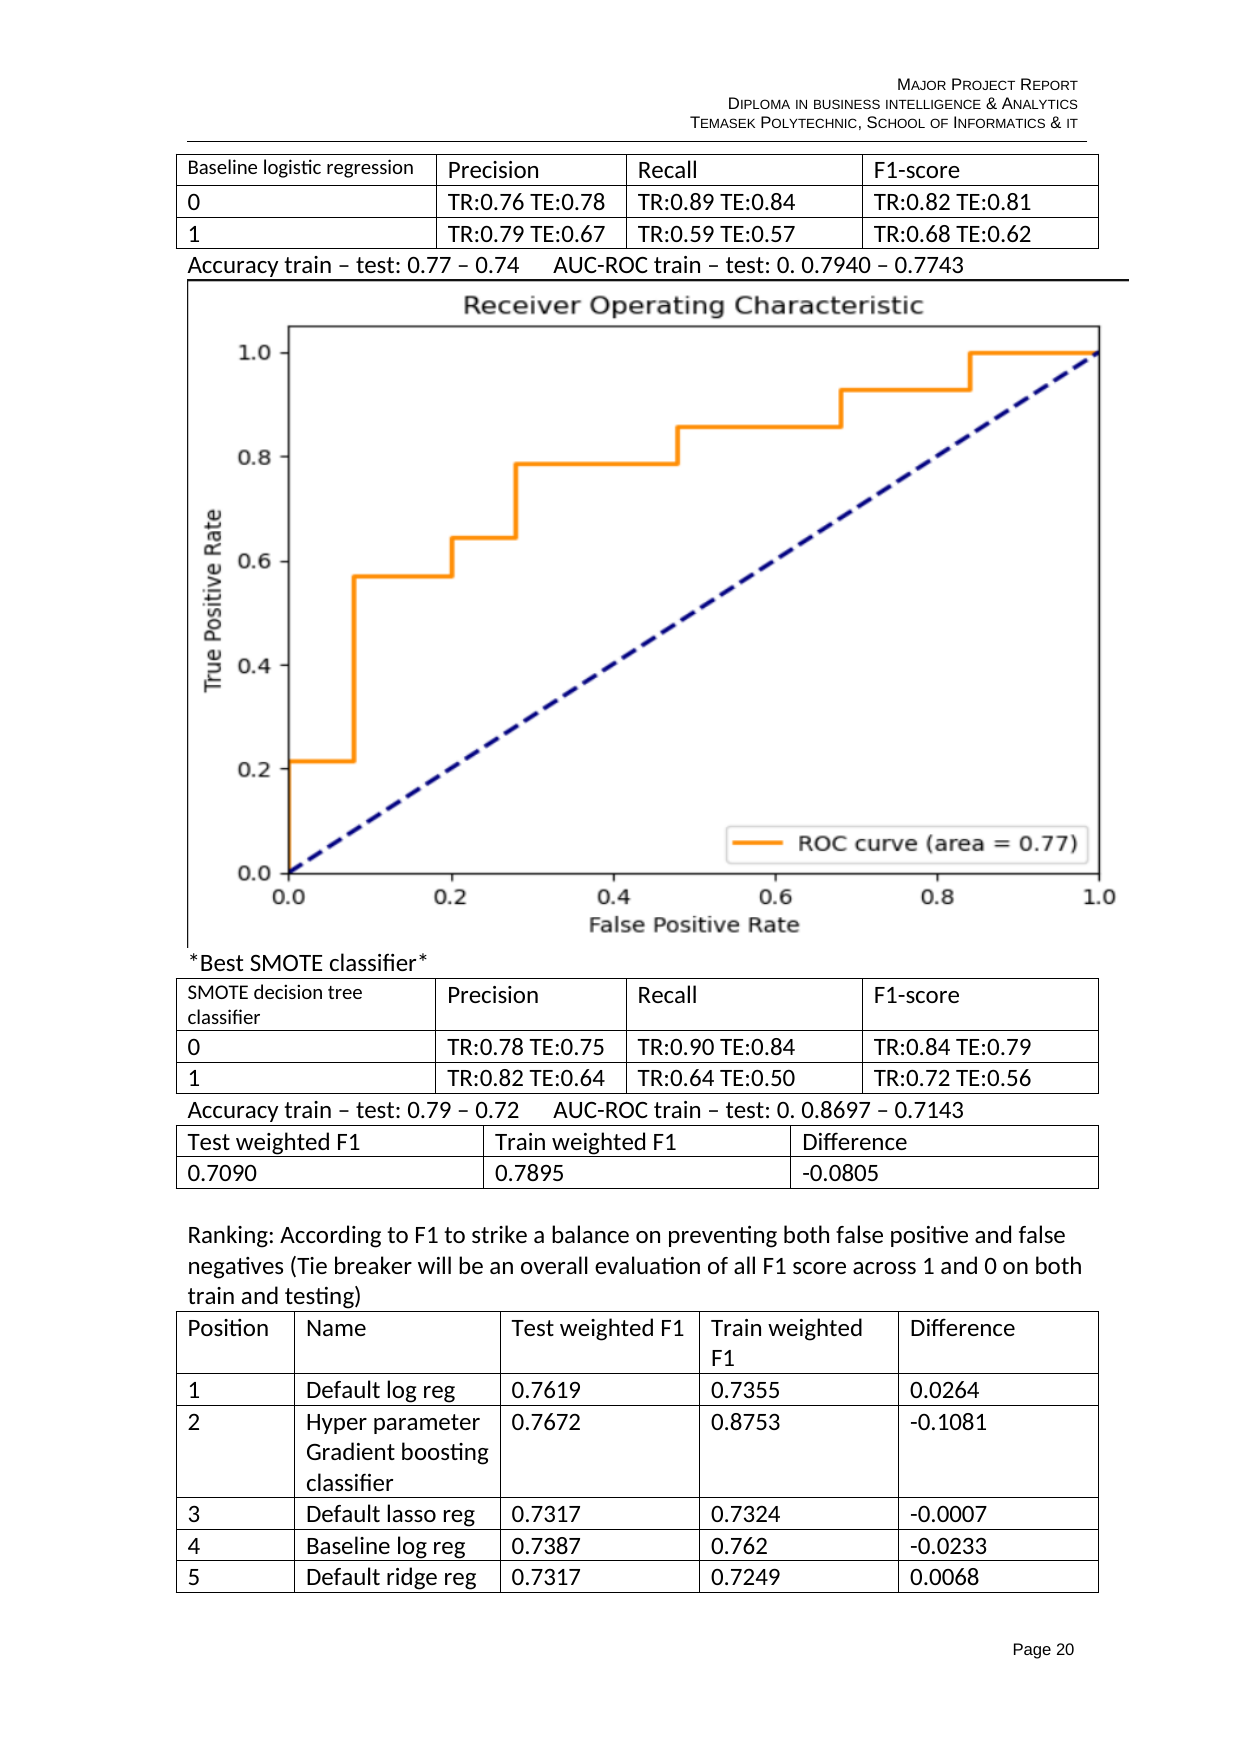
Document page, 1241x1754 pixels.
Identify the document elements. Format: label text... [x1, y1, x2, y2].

table_cell TR:0.68 TE:0.62 [863, 218, 1098, 248]
table_cell Baseline log reg [295, 1530, 500, 1560]
table_cell TR:0.78 TE:0.75 [436, 1031, 626, 1062]
table_cell Default ridge reg [295, 1561, 500, 1592]
table_cell TR:0.84 TE:0.79 [863, 1031, 1098, 1062]
table_cell 5 [177, 1561, 294, 1592]
text Accuracy train – test: 0.77 – 0.74 AUC-ROC train – test: 0. 0.7940 – 0.7743 [187, 249, 1087, 279]
table_cell 0.7324 [700, 1498, 898, 1529]
table_header Difference [791, 1126, 1098, 1156]
table_cell 0.7619 [501, 1374, 699, 1404]
table_header Name [295, 1312, 500, 1373]
table_cell 0.7090 [177, 1157, 483, 1188]
table_cell Default lasso reg [295, 1498, 500, 1529]
table_cell 1 [177, 1063, 435, 1093]
table_cell TR:0.89 TE:0.84 [627, 186, 862, 217]
table_header Recall [627, 979, 862, 1030]
table_cell 0.7672 [501, 1406, 699, 1497]
table_cell -0.0233 [899, 1530, 1098, 1560]
picture [187, 279, 1129, 948]
table_cell 1 [177, 218, 436, 248]
table_header Train weighted F1 [700, 1312, 898, 1373]
table_cell -0.0007 [899, 1498, 1098, 1529]
table_cell -0.1081 [899, 1406, 1098, 1497]
table_header Difference [899, 1312, 1098, 1373]
table_cell 3 [177, 1498, 294, 1529]
table_cell 0 [177, 186, 436, 217]
table_cell 0.762 [700, 1530, 898, 1560]
table_cell 0.7317 [501, 1498, 699, 1529]
table_cell TR:0.64 TE:0.50 [627, 1063, 862, 1093]
table_cell TR:0.59 TE:0.57 [627, 218, 862, 248]
table_cell 1 [177, 1374, 294, 1404]
table_cell 2 [177, 1406, 294, 1497]
table_header Train weighted F1 [484, 1126, 790, 1156]
table_cell 0.7249 [700, 1561, 898, 1592]
table_cell Default log reg [295, 1374, 500, 1404]
table_header Precision [436, 979, 626, 1030]
table_header Test weighted F1 [177, 1126, 483, 1156]
table_cell Hyper parameter Gradient boosting classifier [295, 1406, 500, 1497]
table_cell 0.8753 [700, 1406, 898, 1497]
table_cell 0 [177, 1031, 435, 1062]
table_header F1-score [863, 155, 1098, 185]
table_cell TR:0.90 TE:0.84 [627, 1031, 862, 1062]
table_header Precision [437, 155, 626, 185]
table_cell 4 [177, 1530, 294, 1560]
table_header Position [177, 1312, 294, 1373]
text Accuracy train – test: 0.79 – 0.72 AUC-ROC train – test: 0. 0.8697 – 0.7143 [187, 1094, 1087, 1125]
table_cell 0.7387 [501, 1530, 699, 1560]
table_cell 0.7355 [700, 1374, 898, 1404]
table_cell TR:0.79 TE:0.67 [437, 218, 626, 248]
text Ranking: According to F1 to strike a balance on preventing both false positive and false negatives (Tie breaker will be an overall evaluation of all F1 score across 1 and 0 on both train and testing) [187, 1219, 1087, 1311]
table_cell 0.7317 [501, 1561, 699, 1592]
table_header Test weighted F1 [501, 1312, 699, 1373]
table_cell 0.0264 [899, 1374, 1098, 1404]
table_cell TR:0.82 TE:0.64 [436, 1063, 626, 1093]
table_cell 0.7895 [484, 1157, 790, 1188]
table_cell 0.0068 [899, 1561, 1098, 1592]
table_cell -0.0805 [791, 1157, 1098, 1188]
table_header Recall [627, 155, 862, 185]
table_cell TR:0.82 TE:0.81 [863, 186, 1098, 217]
table_header Baseline logistic regression [177, 155, 436, 185]
text *Best SMOTE classifier* [187, 948, 1087, 978]
table_header SMOTE decision tree classifier [177, 979, 435, 1030]
table_cell TR:0.72 TE:0.56 [863, 1063, 1098, 1093]
table_cell TR:0.76 TE:0.78 [437, 186, 626, 217]
table_header F1-score [863, 979, 1098, 1030]
